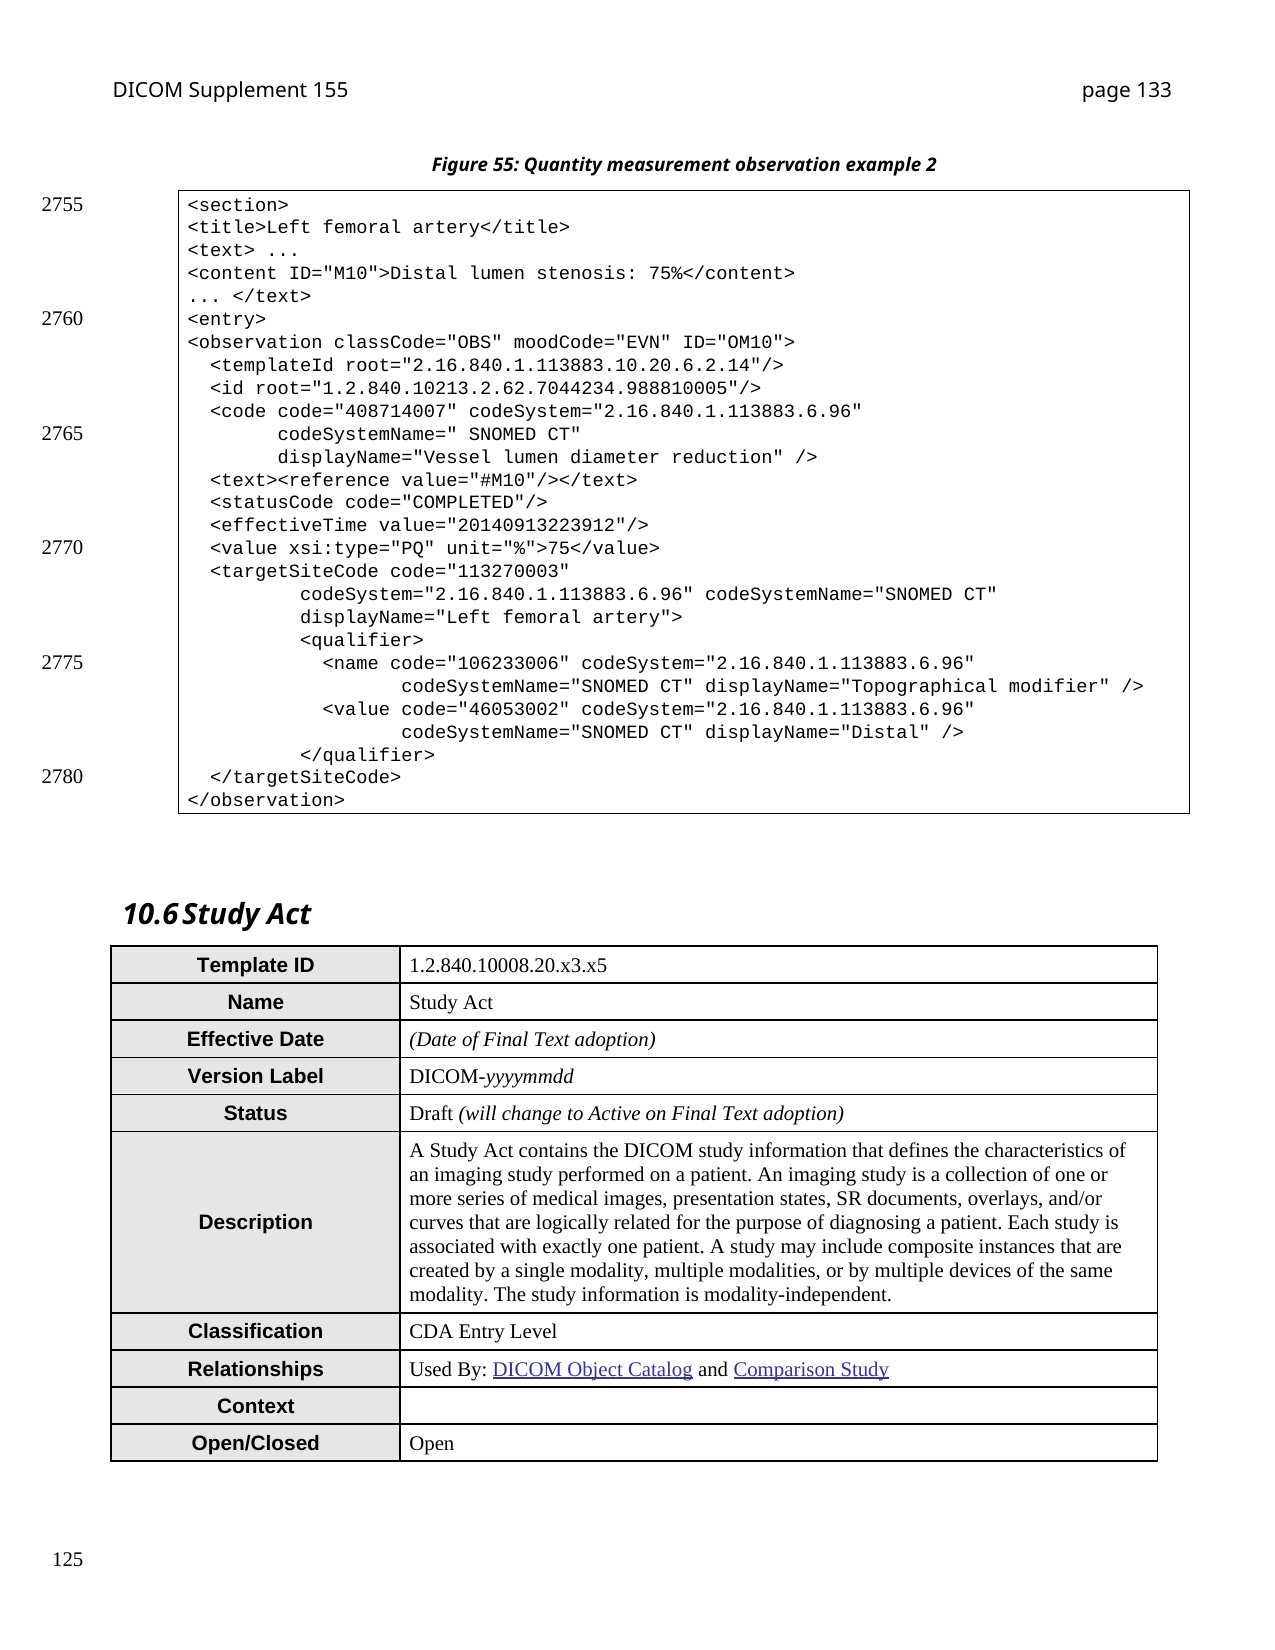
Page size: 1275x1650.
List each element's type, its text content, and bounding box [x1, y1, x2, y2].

text <code code="408714007" codeSystem="2.16.840.1.113883.6.96" [179, 396, 1189, 419]
text <text> ... [179, 235, 1189, 258]
text Figure 55: Quantity measurement observation example 2 [187, 150, 1181, 177]
text <section> [179, 191, 1189, 212]
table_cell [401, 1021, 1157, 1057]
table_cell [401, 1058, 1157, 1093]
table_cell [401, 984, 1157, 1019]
text <text><reference value="#M10"/></text> [179, 464, 1189, 487]
text codeSystemName="SNOMED CT" displayName="Topographical modifier" /> [179, 671, 1189, 694]
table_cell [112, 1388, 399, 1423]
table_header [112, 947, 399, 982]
text displayName="Left femoral artery"> [179, 602, 1189, 625]
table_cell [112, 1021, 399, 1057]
text <id root="1.2.840.10213.2.62.7044234.988810005"/> [179, 373, 1189, 396]
text <templateId root="2.16.840.1.113883.10.20.6.2.14"/> [179, 350, 1189, 373]
text codeSystem="2.16.840.1.113883.6.96" codeSystemName="SNOMED CT" [179, 579, 1189, 602]
text <value xsi:type="PQ" unit="%">75</value> [179, 533, 1189, 556]
text <effectiveTime value="20140913223912"/> [179, 510, 1189, 533]
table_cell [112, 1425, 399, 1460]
text <title>Left femoral artery</title> [179, 212, 1189, 235]
text <qualifier> [179, 625, 1189, 648]
text <statusCode code="COMPLETED"/> [179, 487, 1189, 510]
text displayName="Vessel lumen diameter reduction" /> [179, 442, 1189, 464]
subtitle Study Act [122, 893, 1181, 933]
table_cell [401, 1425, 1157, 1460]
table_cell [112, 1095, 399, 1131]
text ... </text> [179, 281, 1189, 304]
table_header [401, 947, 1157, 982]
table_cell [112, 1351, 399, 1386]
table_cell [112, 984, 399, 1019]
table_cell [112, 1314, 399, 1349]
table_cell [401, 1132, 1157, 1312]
text </observation> [179, 785, 1189, 813]
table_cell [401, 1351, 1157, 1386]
text <targetSiteCode code="113270003" [179, 556, 1189, 579]
text </targetSiteCode> [179, 762, 1189, 785]
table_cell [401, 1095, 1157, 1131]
text <value code="46053002" codeSystem="2.16.840.1.113883.6.96" [179, 694, 1189, 717]
text <content ID="M10">Distal lumen stenosis: 75%</content> [179, 258, 1189, 281]
text <entry> [179, 304, 1189, 327]
text codeSystemName="SNOMED CT" displayName="Distal" /> [179, 717, 1189, 739]
text <observation classCode="OBS" moodCode="EVN" ID="OM10"> [179, 327, 1189, 350]
text codeSystemName=" SNOMED CT" [179, 419, 1189, 442]
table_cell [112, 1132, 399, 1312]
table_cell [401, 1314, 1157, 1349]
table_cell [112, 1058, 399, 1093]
text <name code="106233006" codeSystem="2.16.840.1.113883.6.96" [179, 648, 1189, 671]
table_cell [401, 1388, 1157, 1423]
text </qualifier> [179, 739, 1189, 762]
